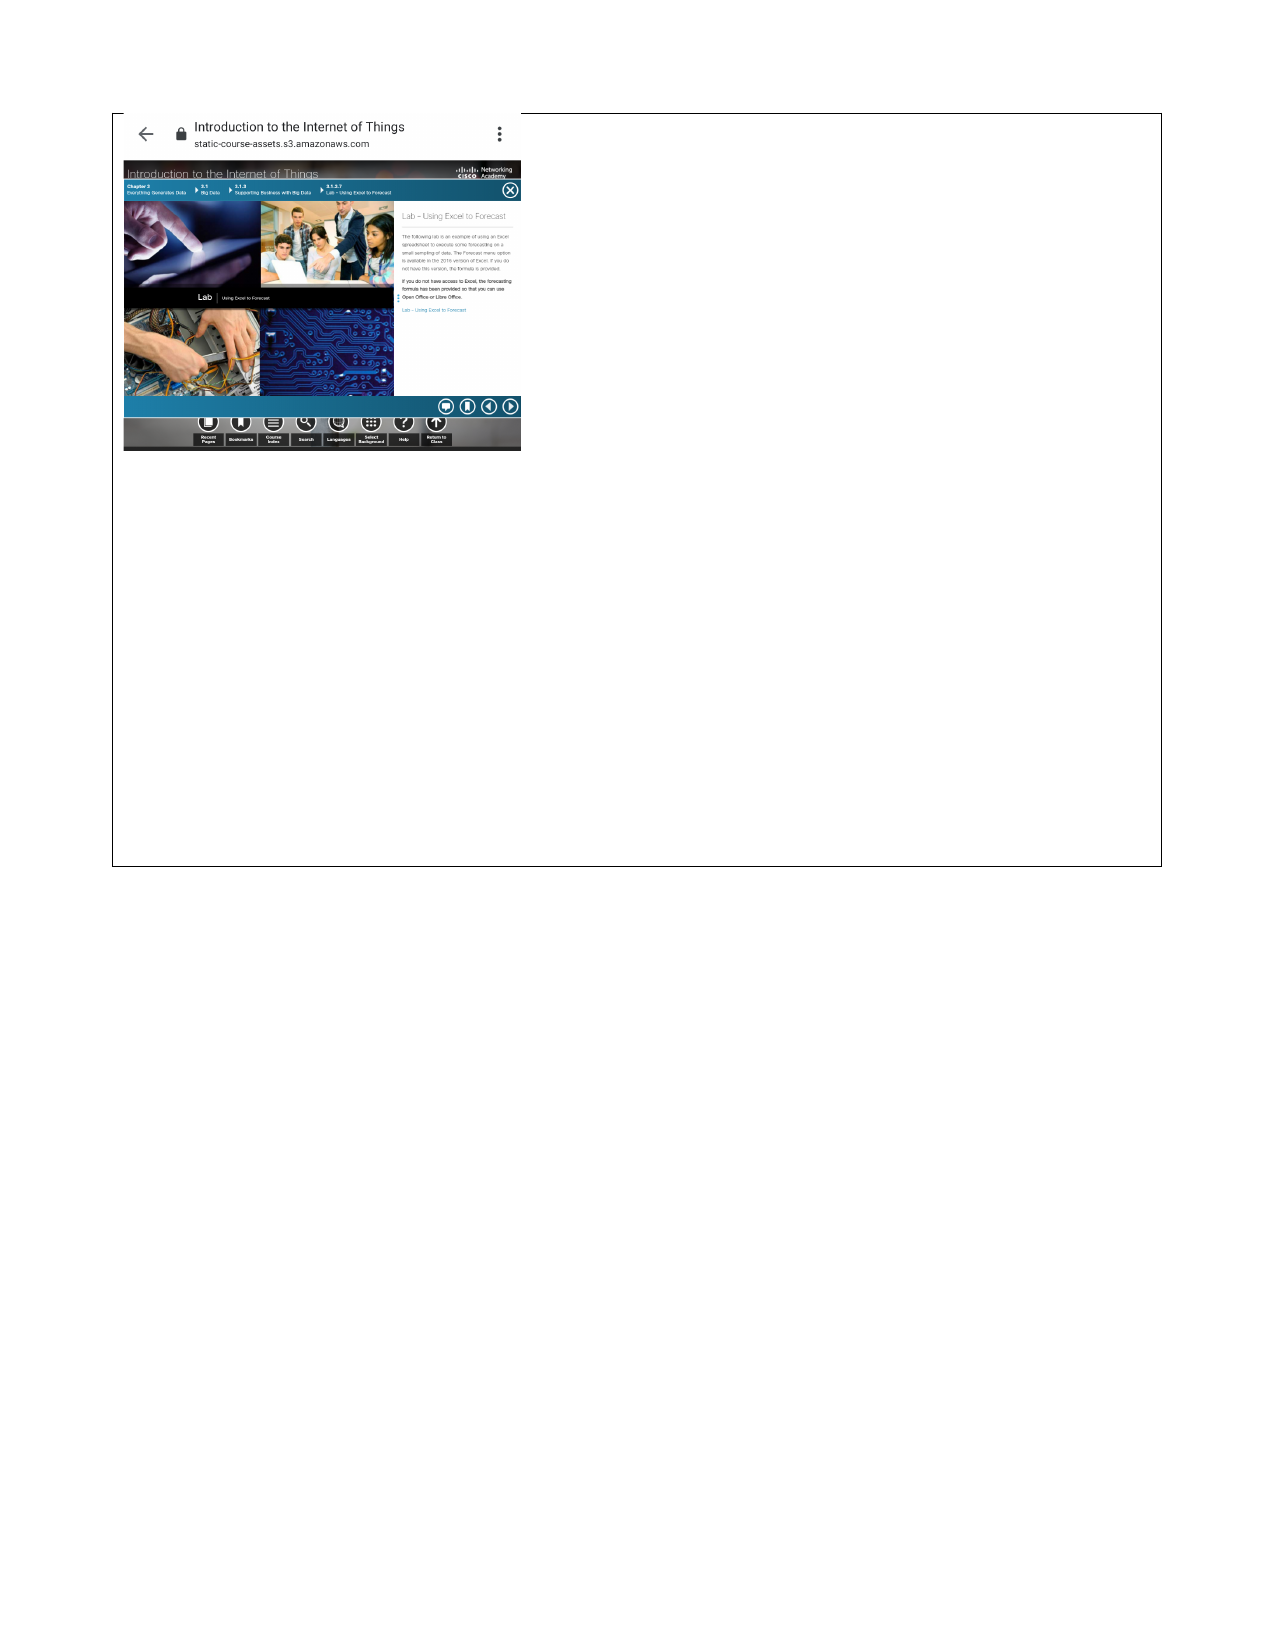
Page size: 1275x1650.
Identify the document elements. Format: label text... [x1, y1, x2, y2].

picture [123, 113, 521, 451]
table_cell Image of session [113, 114, 1161, 866]
